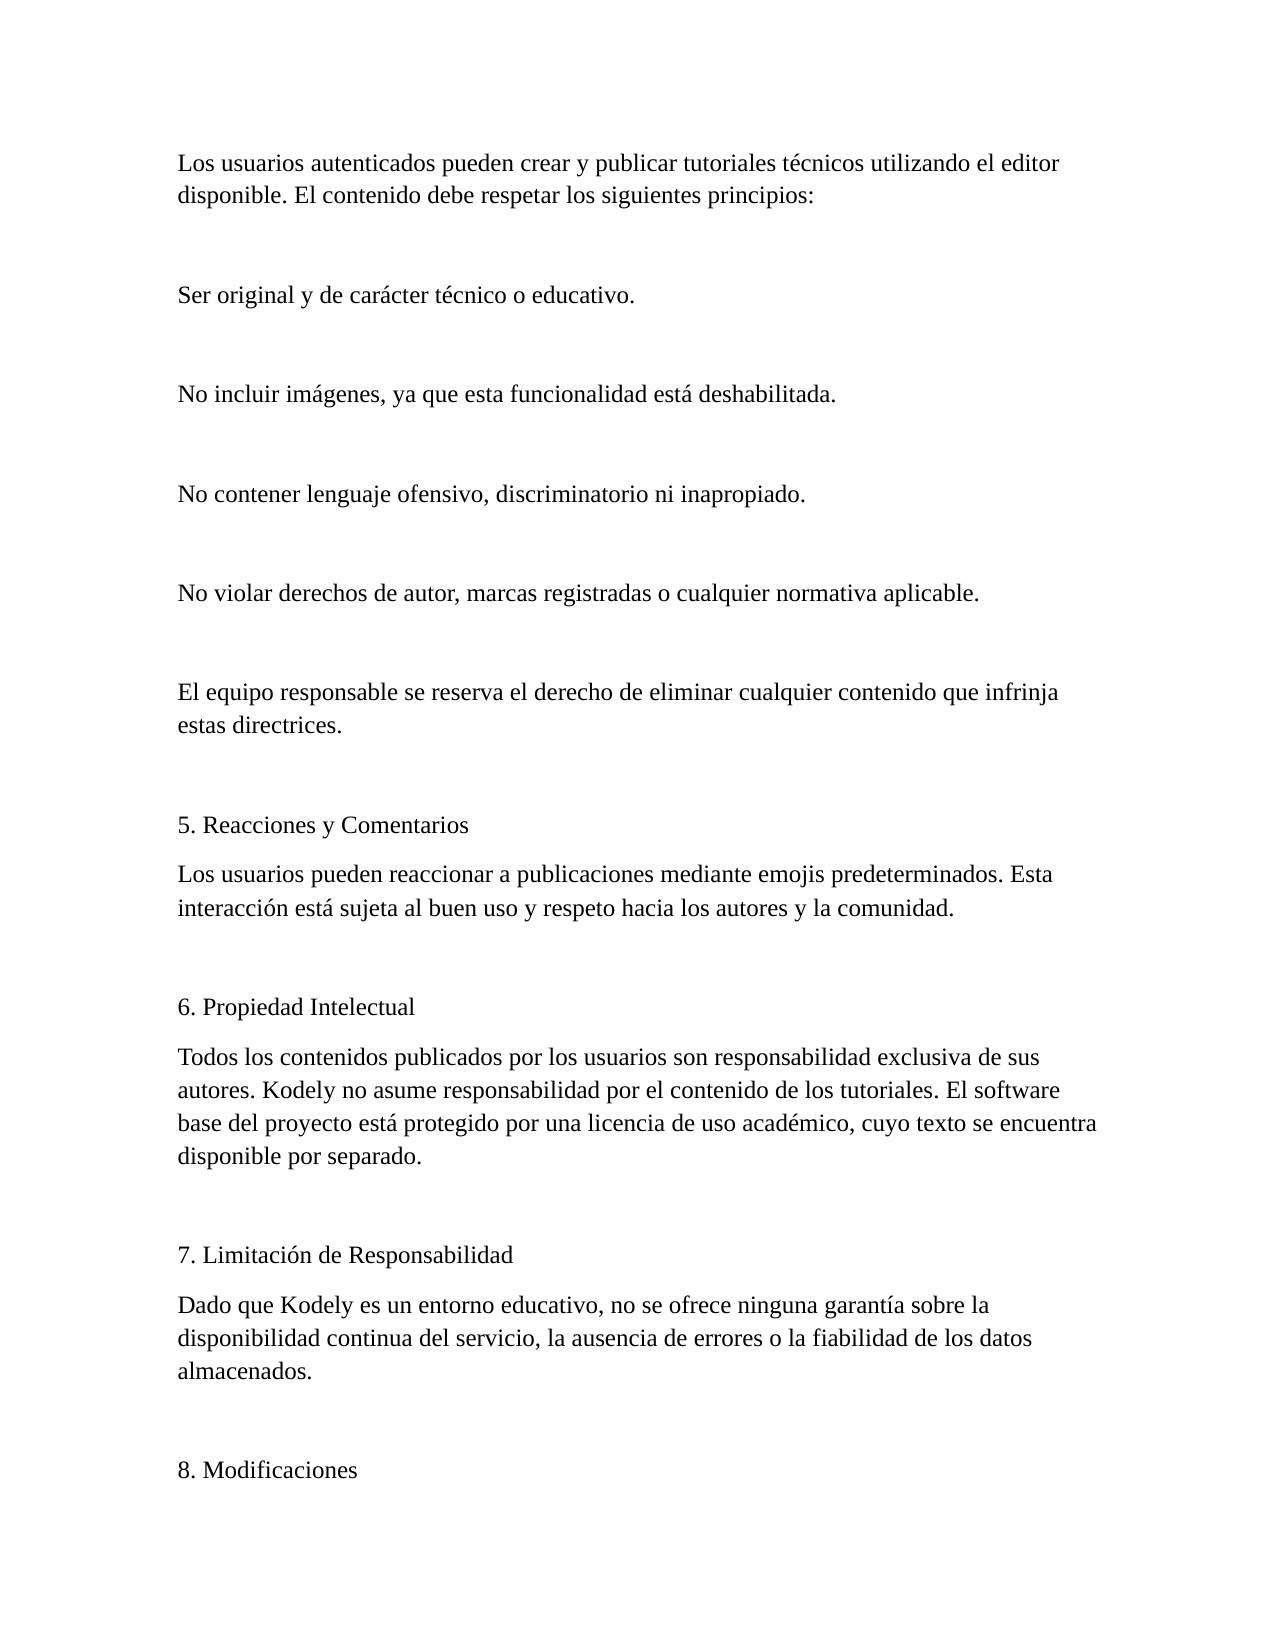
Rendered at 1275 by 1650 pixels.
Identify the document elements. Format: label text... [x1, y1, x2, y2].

text No incluir imágenes, ya que esta funcionalidad está deshabilitada. [177, 379, 1098, 408]
text Dado que Kodely es un entorno educativo, no se ofrece ninguna garantía sobre la disponibilidad continua del servicio, la ausencia de errores o la fiabilidad de los datos almacenados. [177, 1290, 1098, 1384]
text Todos los contenidos publicados por los usuarios son responsabilidad exclusiva de sus autores. Kodely no asume responsabilidad por el contenido de los tutoriales. El software base del proyecto está protegido por una licencia de uso académico, cuyo texto se encuentra disponible por separado. [177, 1042, 1098, 1169]
text No violar derechos de autor, marcas registradas o cualquier normativa aplicable. [177, 578, 1098, 607]
text Ser original y de carácter técnico o educativo. [177, 280, 1098, 309]
text 8. Modificaciones [177, 1455, 1098, 1484]
text Los usuarios pueden reaccionar a publicaciones mediante emojis predeterminados. Esta interacción está sujeta al buen uso y respeto hacia los autores y la comunidad. [177, 859, 1098, 921]
text Los usuarios autenticados pueden crear y publicar tutoriales técnicos utilizando el editor disponible. El contenido debe respetar los siguientes principios: [177, 148, 1098, 209]
text No contener lenguaje ofensivo, discriminatorio ni inapropiado. [177, 479, 1098, 507]
text 7. Limitación de Responsabilidad [177, 1240, 1098, 1269]
text El equipo responsable se reserva el derecho de eliminar cualquier contenido que infrinja estas directrices. [177, 677, 1098, 739]
text 5. Reacciones y Comentarios [177, 810, 1098, 839]
text 6. Propiedad Intelectual [177, 992, 1098, 1021]
